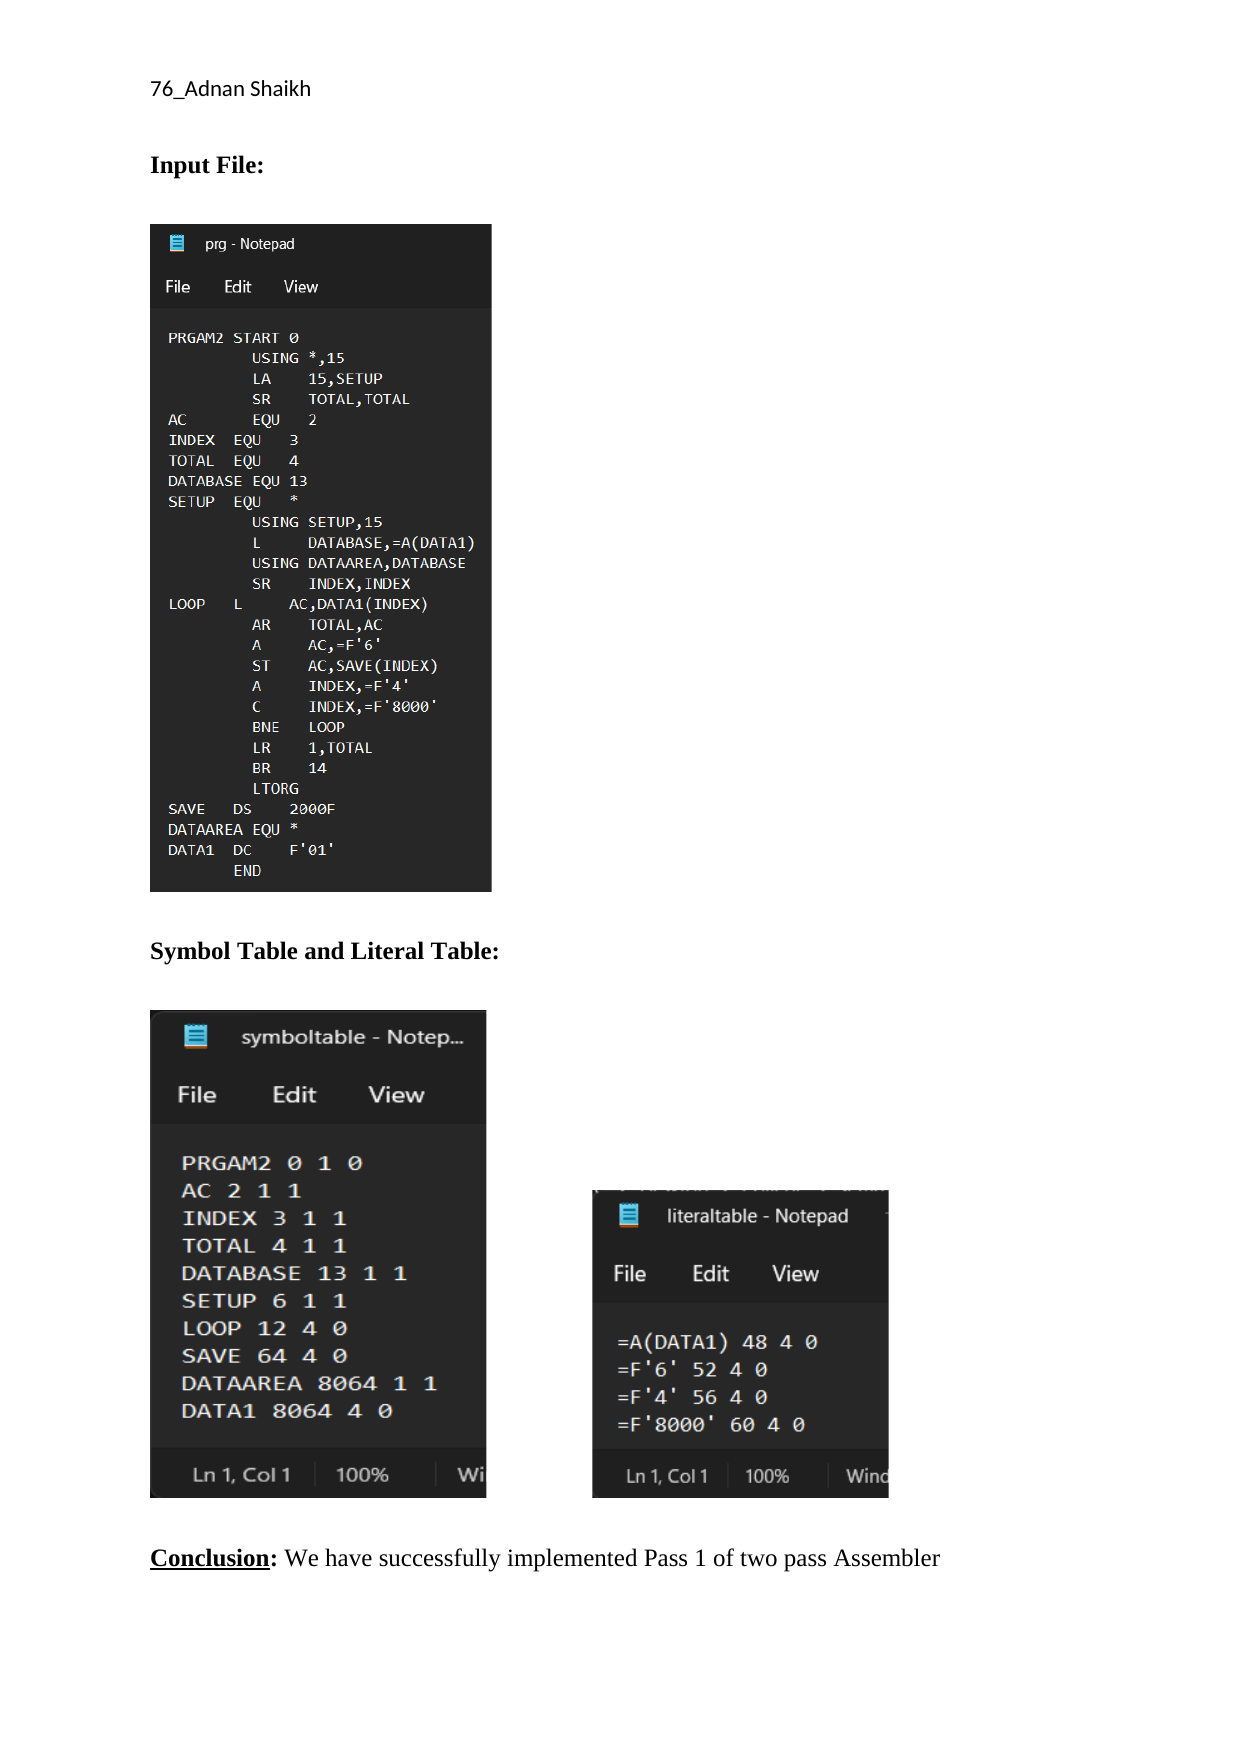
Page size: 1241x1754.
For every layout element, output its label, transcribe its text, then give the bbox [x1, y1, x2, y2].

picture [150, 224, 492, 892]
picture [150, 1010, 487, 1498]
picture [592, 1190, 889, 1498]
text Symbol Table and Literal Table: [150, 936, 1090, 965]
text Conclusion: We have successfully implemented Pass 1 of two pass Assembler [150, 1543, 1090, 1572]
text Input File: [150, 150, 1090, 179]
